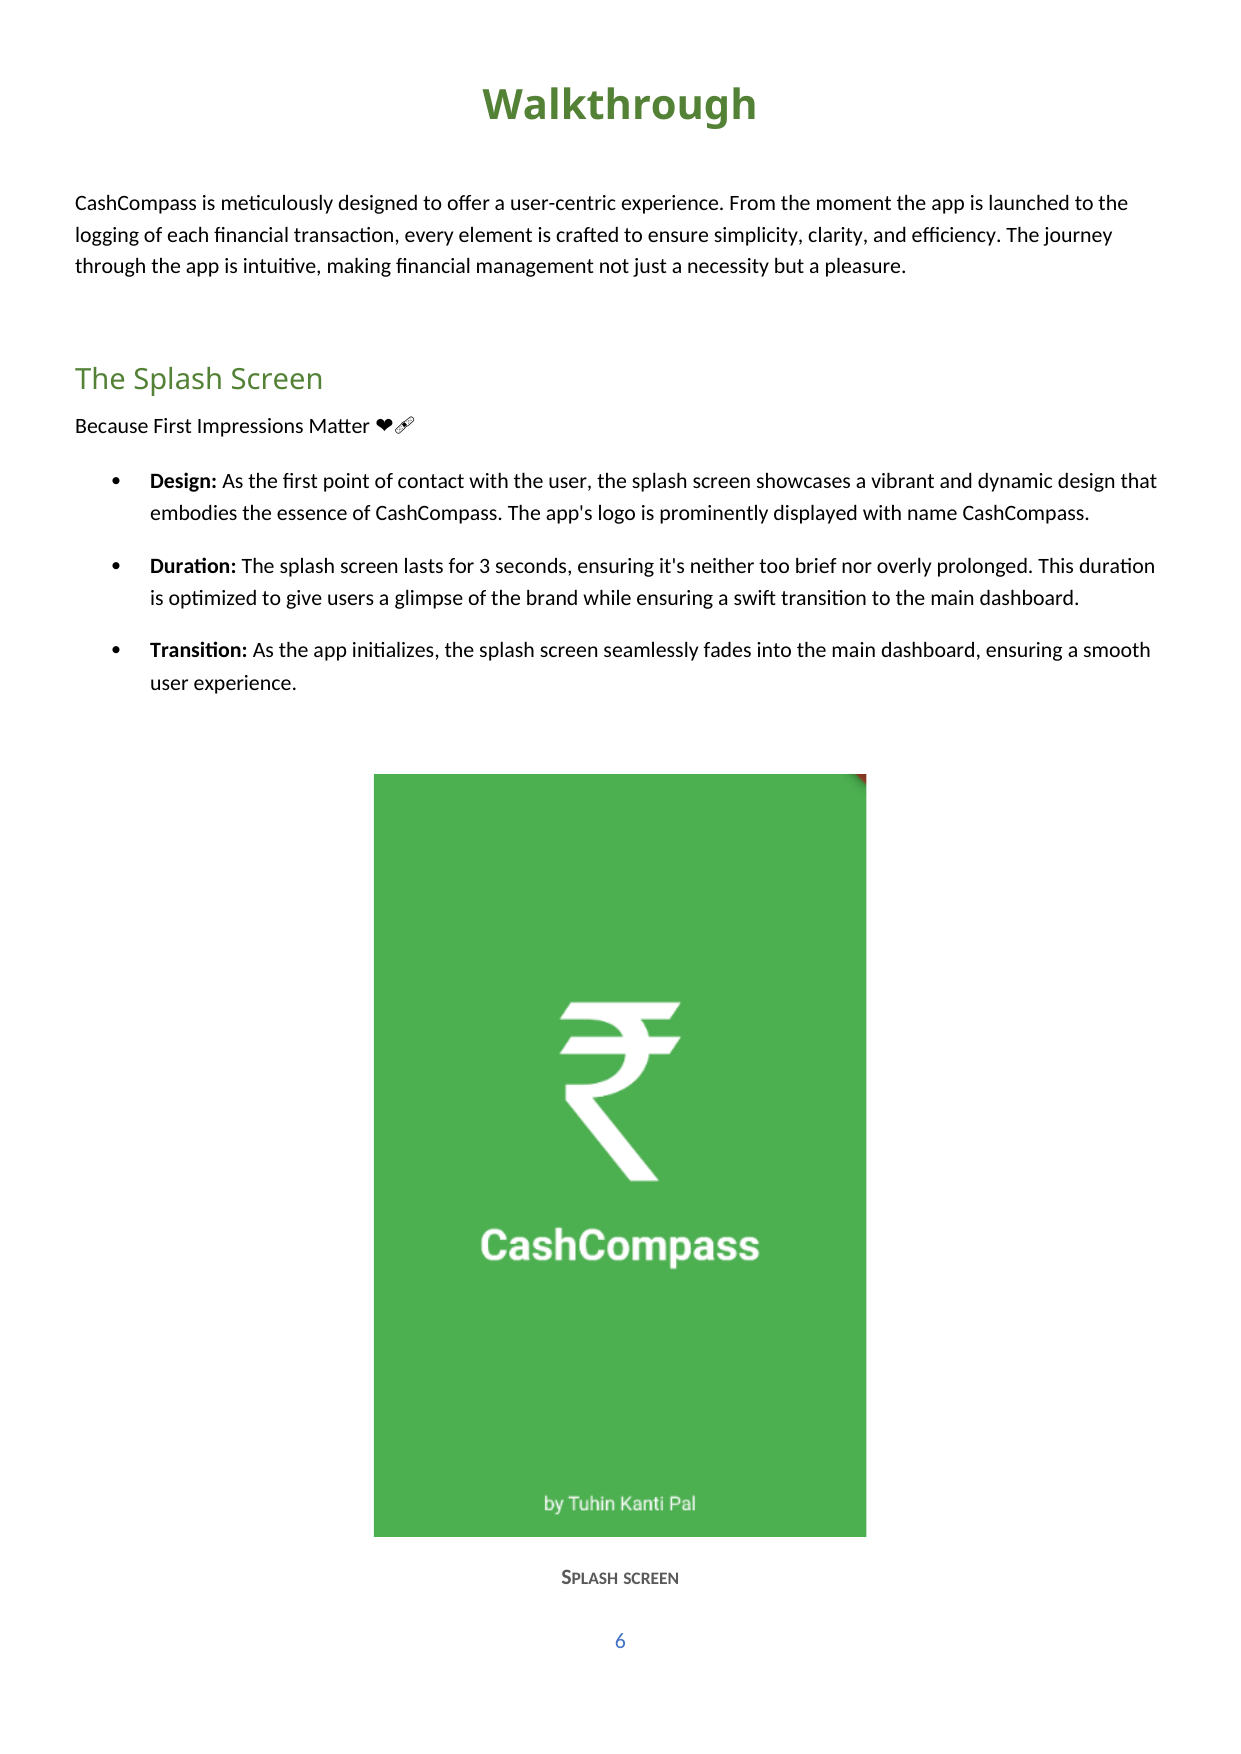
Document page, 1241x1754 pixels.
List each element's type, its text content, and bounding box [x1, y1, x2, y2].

text Because First Impressions Matter ️‍🩹 [75, 411, 1165, 440]
list Transition: As the app initializes, the splash screen seamlessly fades into the main dashboard, ensuring a smooth user experience. [112, 637, 1165, 695]
text Splash screen [75, 1563, 1165, 1590]
subtitle The Splash Screen [75, 358, 1165, 398]
list Design: As the first point of contact with the user, the splash screen showcases a vibrant and dynamic design that embodies the essence of CashCompass. The app's logo is prominently displayed with name CashCompass. [112, 467, 1165, 526]
text CashCompass is meticulously designed to offer a user-centric experience. From the moment the app is launched to the logging of each financial transaction, every element is crafted to ensure simplicity, clarity, and efficiency. The journey through the app is intuitive, making financial management not just a necessity but a pleasure. [75, 189, 1165, 279]
picture [373, 774, 867, 1537]
list Duration: The splash screen lasts for 3 seconds, ensuring it's neither too brief nor overly prolonged. This duration is optimized to give users a glimpse of the brand while ensuring a swift transition to the main dashboard. [112, 552, 1165, 611]
subtitle Walkthrough [75, 75, 1165, 132]
